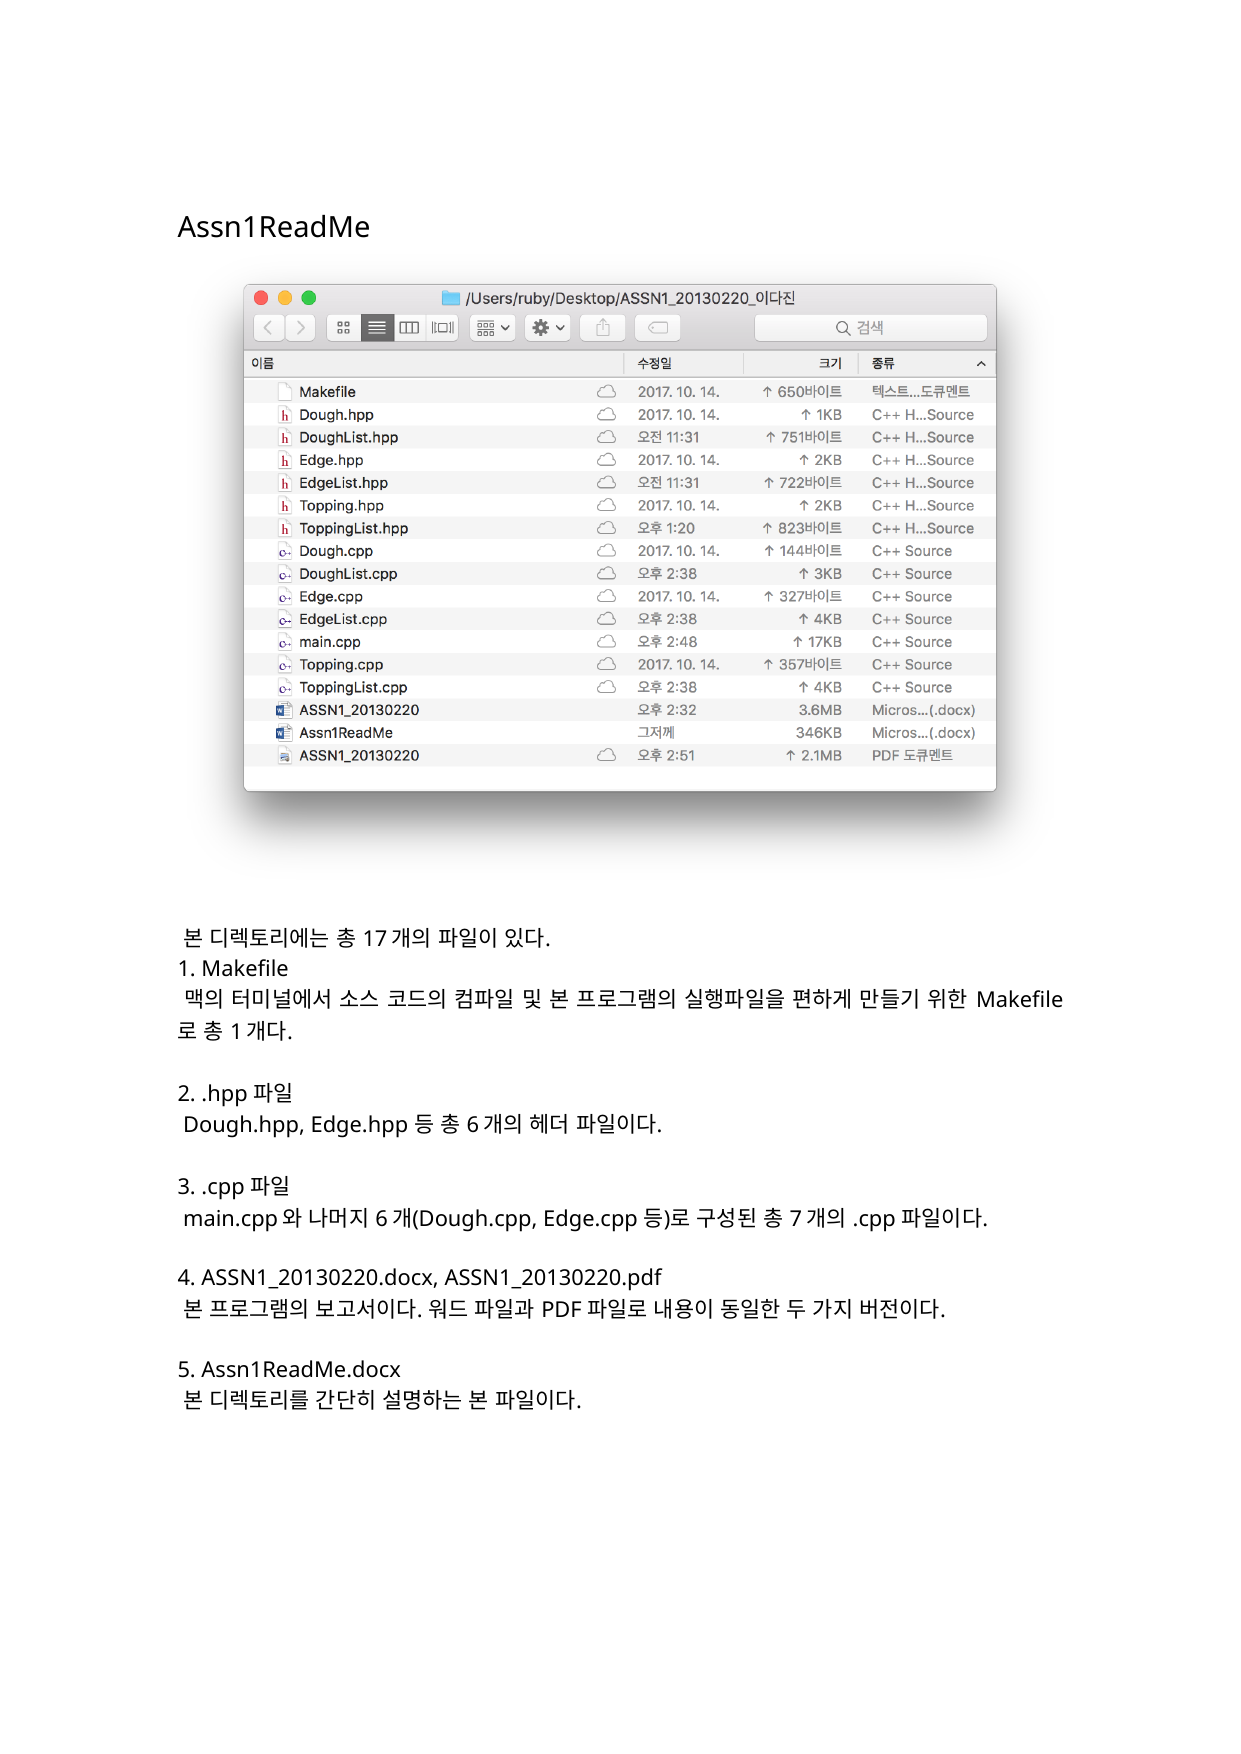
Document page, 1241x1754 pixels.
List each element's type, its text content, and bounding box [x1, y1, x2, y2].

text 4. ASSN1_20130220.docx, ASSN1_20130220.pdf [177, 1262, 1063, 1292]
text 본 디렉토리에는 총 17개의 파일이 있다. [177, 921, 1063, 953]
text 3. .cpp 파일 [177, 1169, 1063, 1201]
picture [177, 246, 1063, 887]
text Assn1ReadMe [177, 207, 1063, 246]
text 1. Makefile [177, 953, 1063, 982]
text main.cpp와 나머지 6개(Dough.cpp, Edge.cpp 등)로 구성된 총 7개의 .cpp 파일이다. [177, 1201, 1063, 1233]
text 본 디렉토리를 간단히 설명하는 본 파일이다. [177, 1383, 1063, 1415]
text 본 프로그램의 보고서이다. 워드 파일과 PDF 파일로 내용이 동일한 두 가지 버전이다. [177, 1292, 1063, 1324]
text Dough.hpp, Edge.hpp 등 총 6개의 헤더 파일이다. [177, 1107, 1063, 1139]
text 맥의 터미널에서 소스 코드의 컴파일 및 본 프로그램의 실행파일을 편하게 만들기 위한 Makefile로 총 1개다. [177, 982, 1063, 1046]
text 5. Assn1ReadMe.docx [177, 1354, 1063, 1383]
text 2. .hpp 파일 [177, 1076, 1063, 1107]
